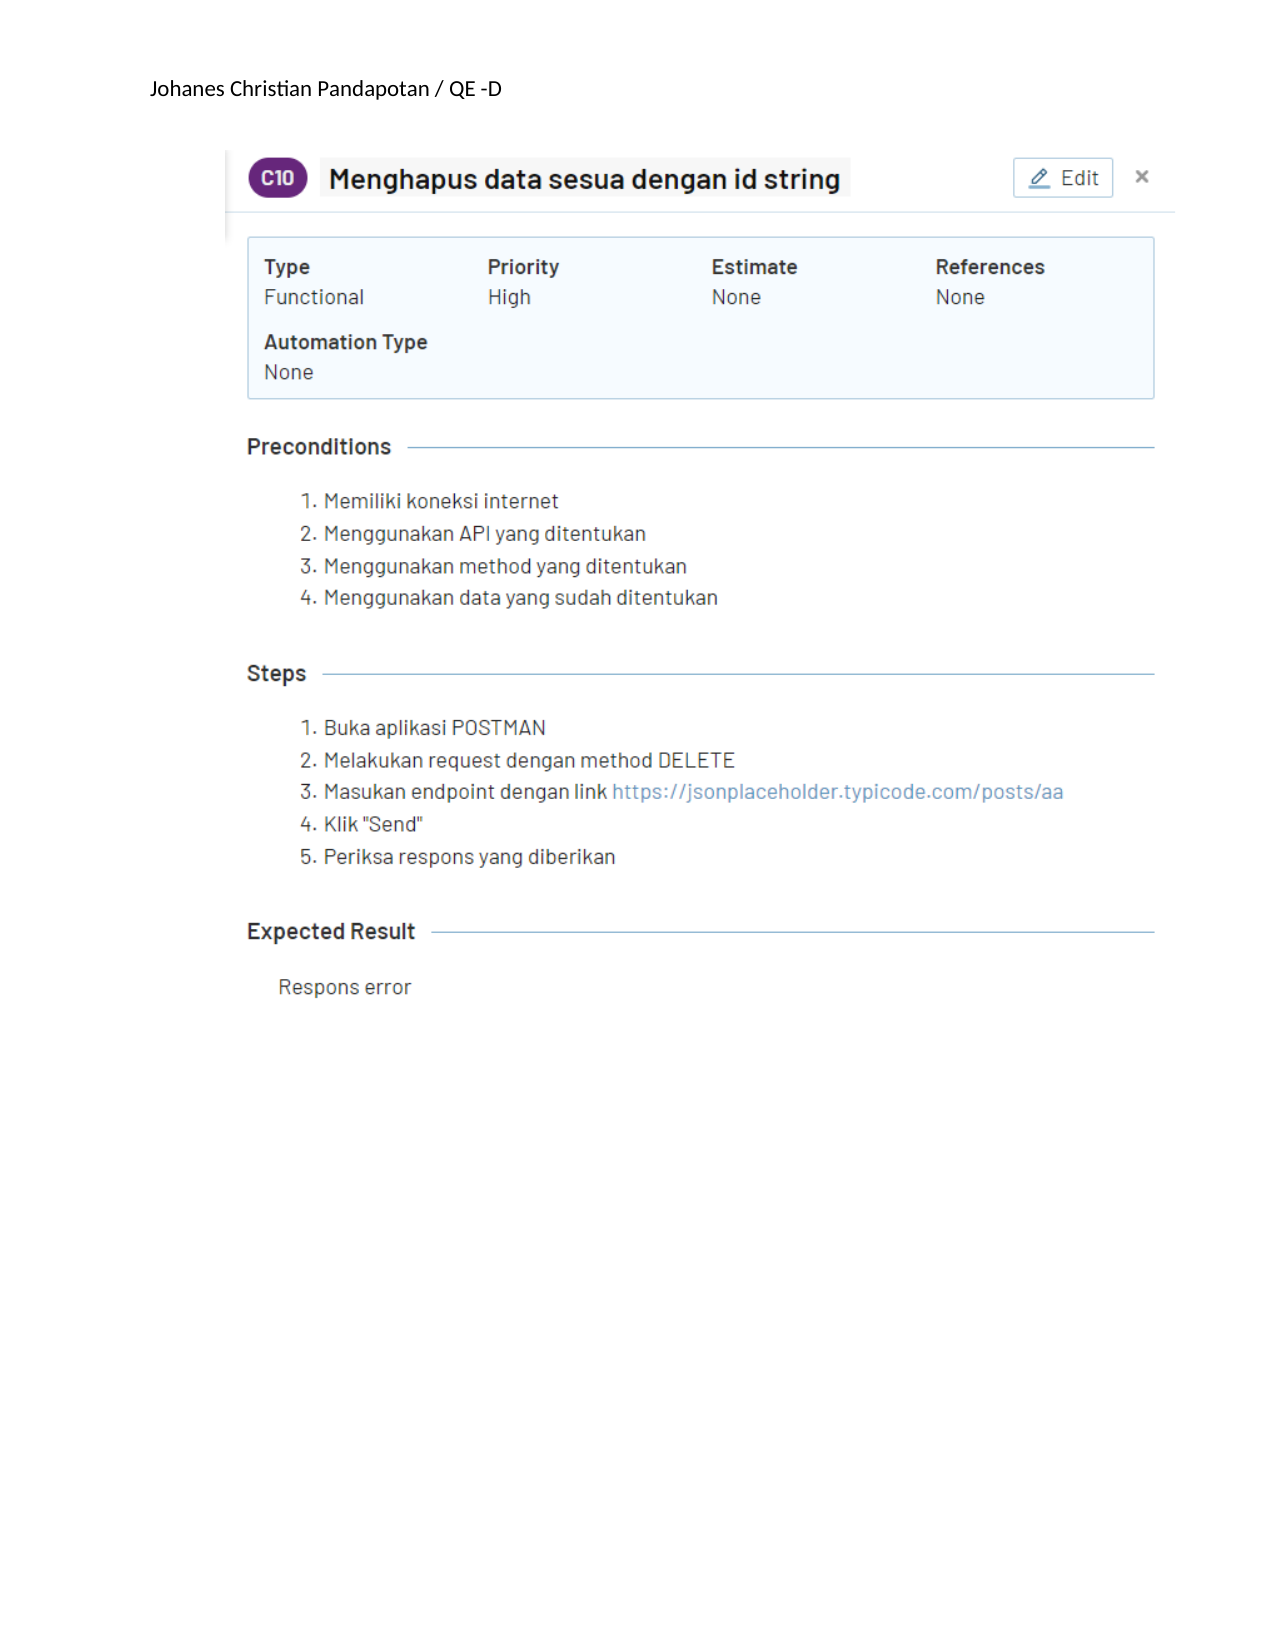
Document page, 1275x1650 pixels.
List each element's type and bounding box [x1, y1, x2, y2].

picture [225, 150, 1175, 1057]
